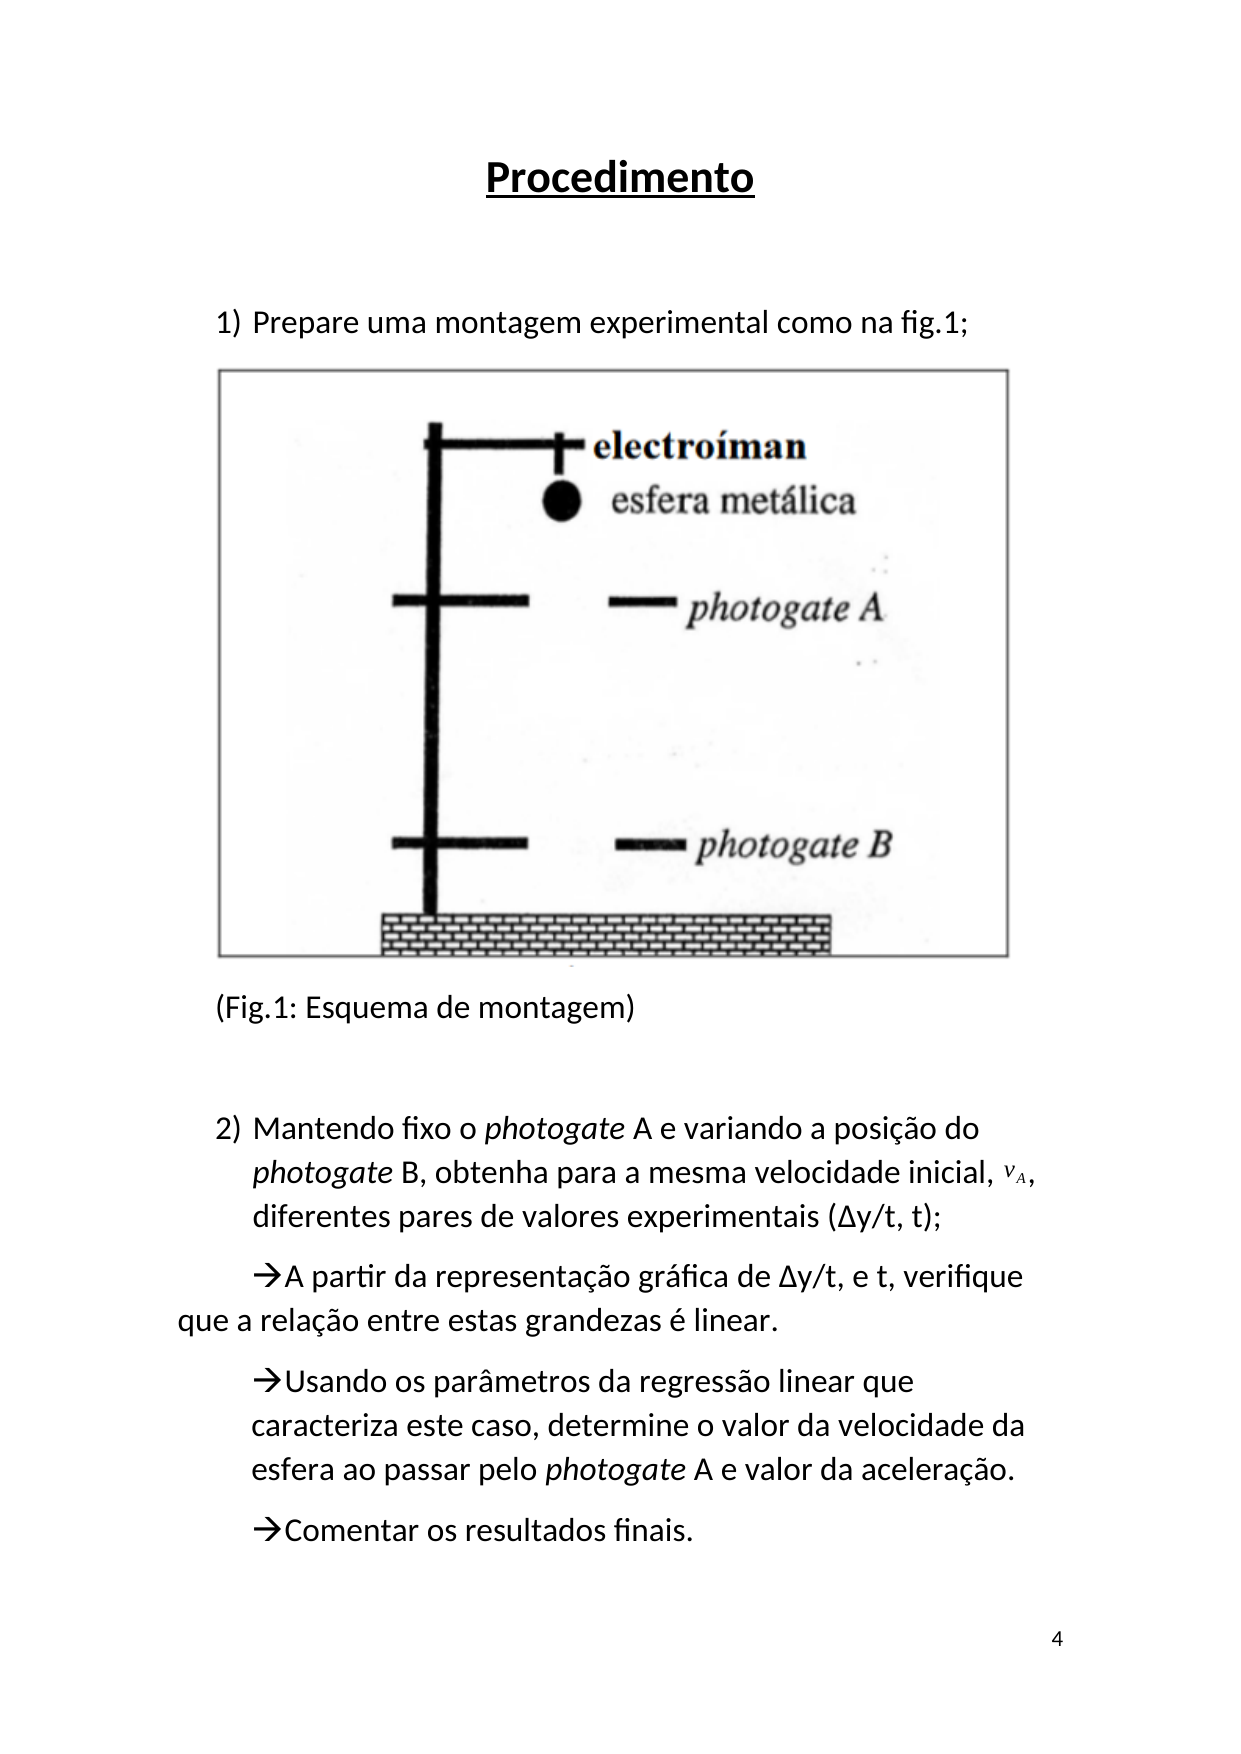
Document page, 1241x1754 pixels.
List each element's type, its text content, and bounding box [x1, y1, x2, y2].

text Usando os parâmetros da regressão linear que caracteriza este caso, determine o valor da velocidade da esfera ao passar pelo photogate A e valor da aceleração. [251, 1360, 1063, 1489]
list Prepare uma montagem experimental como na fig.1; [215, 302, 1063, 342]
text A partir da representação gráfica de Δy/t, e t, verifique que a relação entre estas grandezas é linear. [177, 1256, 1063, 1340]
text Procedimento [177, 148, 1063, 203]
list Mantendo fixo o photogate A e variando a posição do photogate B, obtenha para a mesma velocidade inicial, , diferentes pares de valores experimentais (Δy/t, t); [215, 1107, 1063, 1236]
picture [214, 362, 1015, 967]
text Comentar os resultados finais. [251, 1509, 1063, 1549]
text (Fig.1: Esquema de montagem) [215, 986, 1063, 1026]
